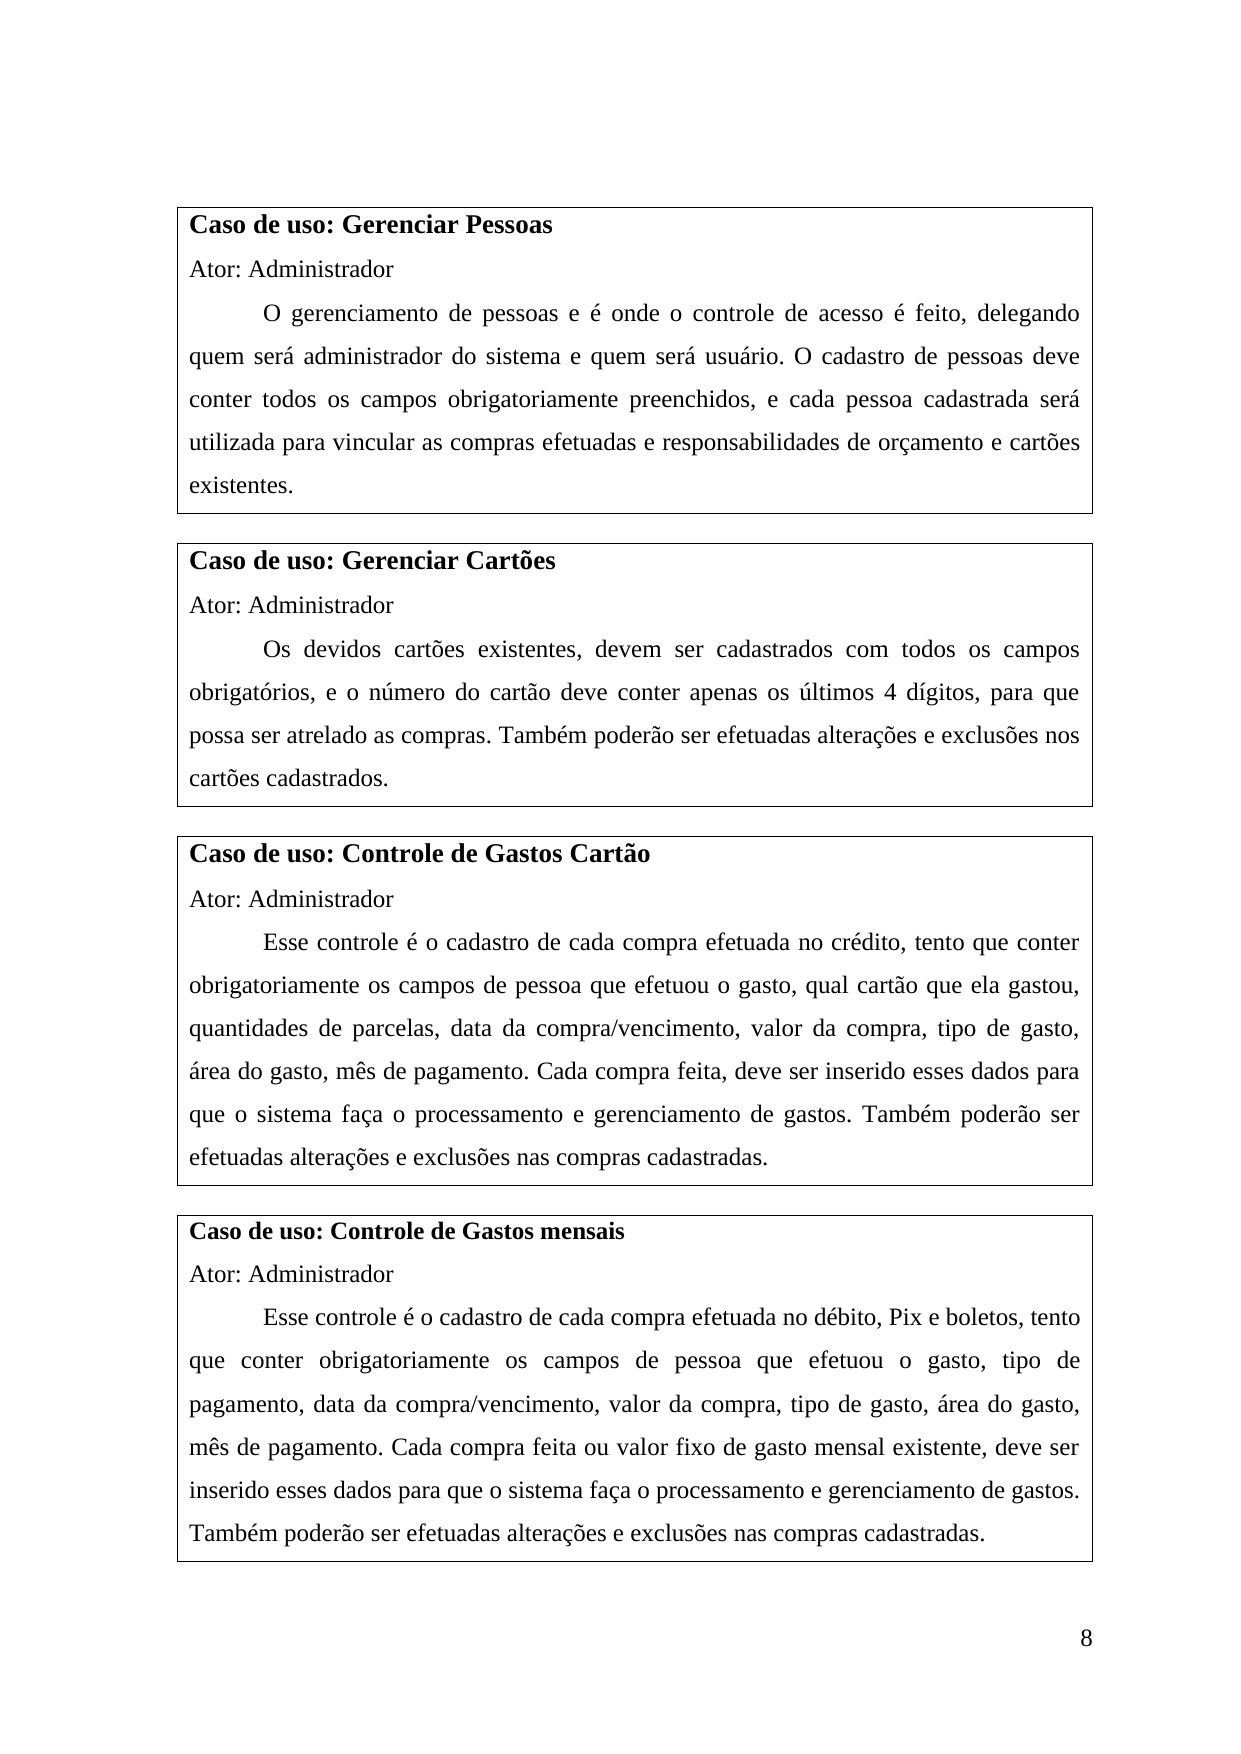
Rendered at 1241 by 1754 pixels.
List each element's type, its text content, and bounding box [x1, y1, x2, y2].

table_header Caso de uso: Controle de Gastos Cartão Ator: Administrador Esse controle é o cadastro de cada compra efetuada no crédito, tento que conter obrigatoriamente os campos de pessoa que efetuou o gasto, qual cartão que ela gastou, quantidades de parcelas, data da compra/vencimento, valor da compra, tipo de gasto, área do gasto, mês de pagamento. Cada compra feita, deve ser inserido esses dados para que o sistema faça o processamento e gerenciamento de gastos. Também poderão ser efetuadas alterações e exclusões nas compras cadastradas. [178, 837, 1092, 1185]
table_header Caso de uso: Gerenciar Pessoas Ator: Administrador O gerenciamento de pessoas e é onde o controle de acesso é feito, delegando quem será administrador do sistema e quem será usuário. O cadastro de pessoas deve conter todos os campos obrigatoriamente preenchidos, e cada pessoa cadastrada será utilizada para vincular as compras efetuadas e responsabilidades de orçamento e cartões existentes. [178, 208, 1092, 513]
table_header Caso de uso: Gerenciar Cartões Ator: Administrador Os devidos cartões existentes, devem ser cadastrados com todos os campos obrigatórios, e o número do cartão deve conter apenas os últimos 4 dígitos, para que possa ser atrelado as compras. Também poderão ser efetuadas alterações e exclusões nos cartões cadastrados. [178, 544, 1092, 806]
table_header Caso de uso: Controle de Gastos mensais Ator: Administrador Esse controle é o cadastro de cada compra efetuada no débito, Pix e boletos, tento que conter obrigatoriamente os campos de pessoa que efetuou o gasto, tipo de pagamento, data da compra/vencimento, valor da compra, tipo de gasto, área do gasto, mês de pagamento. Cada compra feita ou valor fixo de gasto mensal existente, deve ser inserido esses dados para que o sistema faça o processamento e gerenciamento de gastos. Também poderão ser efetuadas alterações e exclusões nas compras cadastradas. [178, 1216, 1092, 1561]
